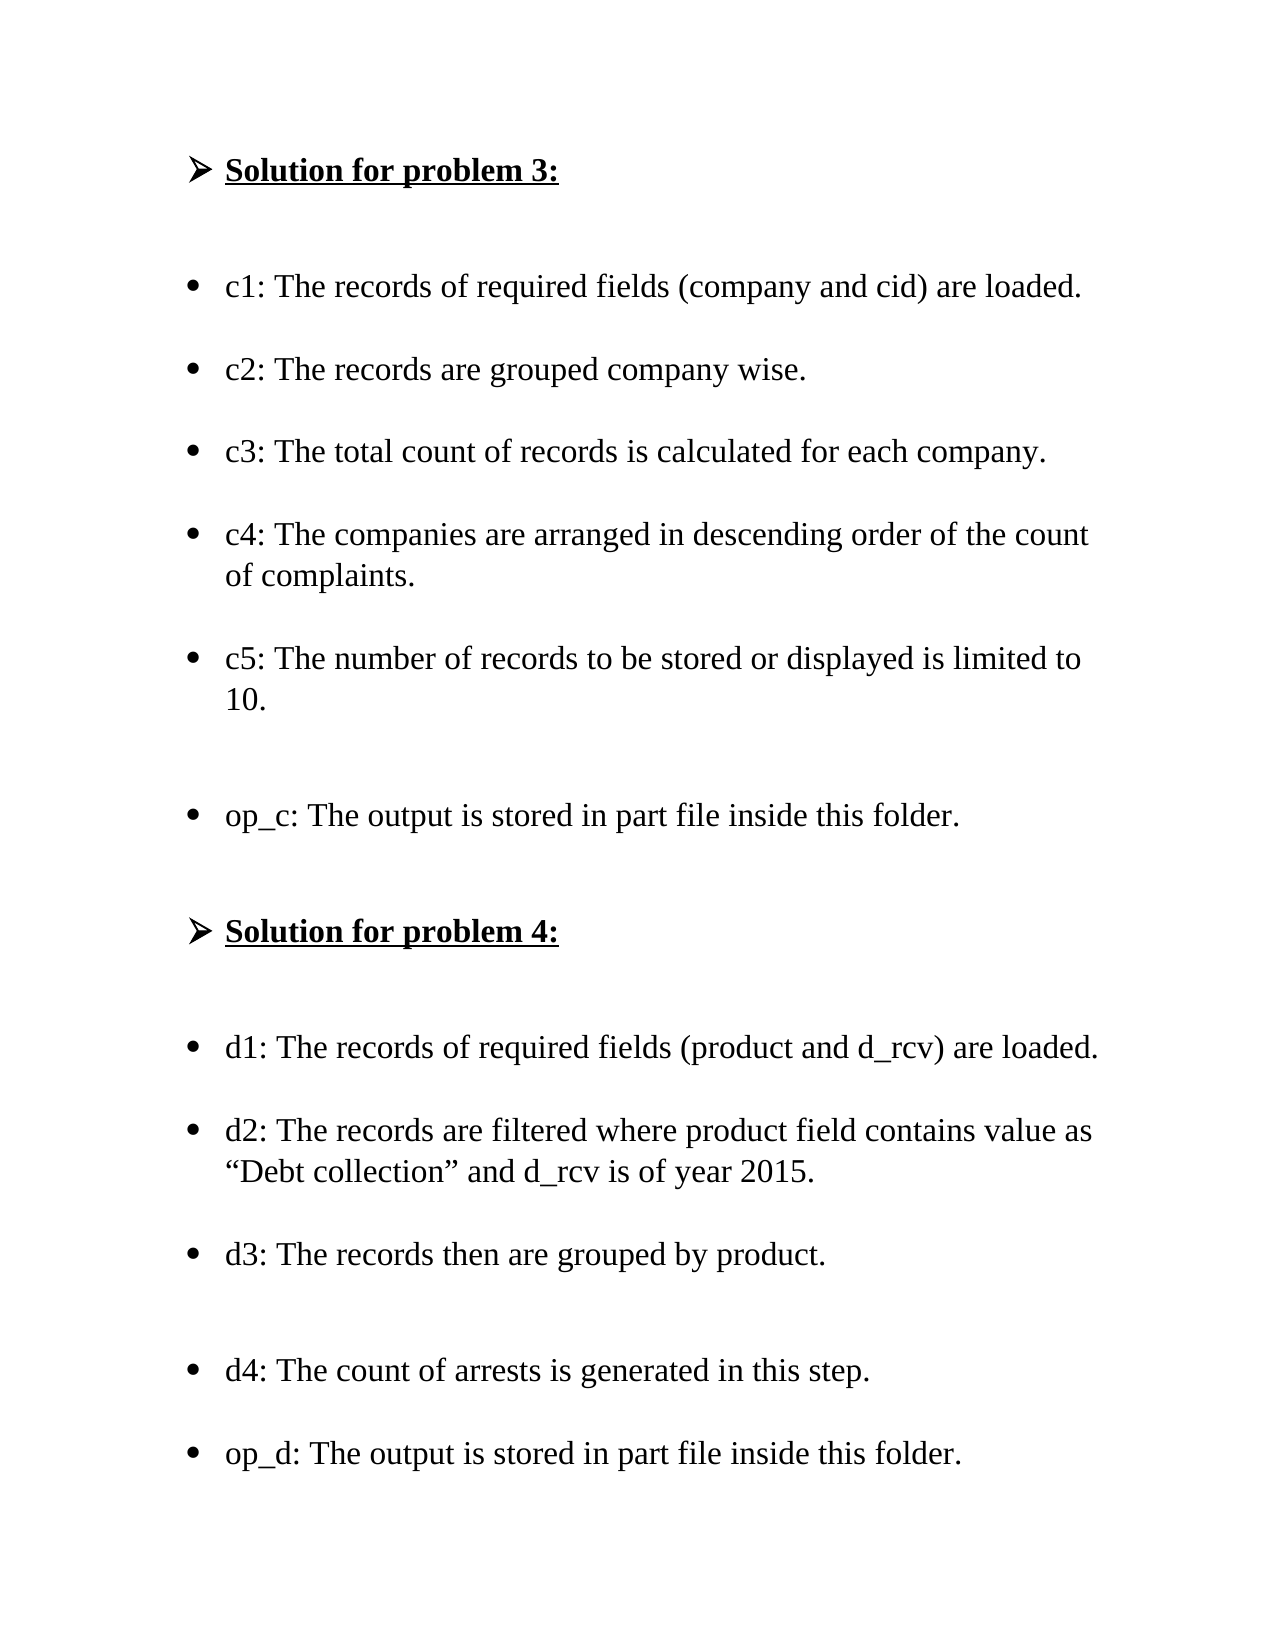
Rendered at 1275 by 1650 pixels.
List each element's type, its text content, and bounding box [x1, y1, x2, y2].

list d2: The records are filtered where product field contains value as “Debt collection” and d_rcv is of year 2015. [187, 1110, 1125, 1190]
list op_d: The output is stored in part file inside this folder. [187, 1433, 1125, 1472]
list d1: The records of required fields (product and d_rcv) are loaded. [187, 1028, 1125, 1066]
list d4: The count of arrests is generated in this step. [187, 1351, 1125, 1389]
list c3: The total count of records is calculated for each company. [187, 431, 1125, 470]
list c1: The records of required fields (company and cid) are loaded. [187, 266, 1125, 304]
list c2: The records are grouped company wise. [187, 349, 1125, 387]
list op_c: The output is stored in part file inside this folder. [187, 796, 1125, 834]
list Solution for problem 4: [187, 912, 1125, 950]
list Solution for problem 3: [187, 150, 1125, 188]
list c4: The companies are arranged in descending order of the count of complaints. [187, 514, 1125, 594]
list c5: The number of records to be stored or displayed is limited to 10. [187, 638, 1125, 718]
list d3: The records then are grouped by product. [187, 1234, 1125, 1273]
